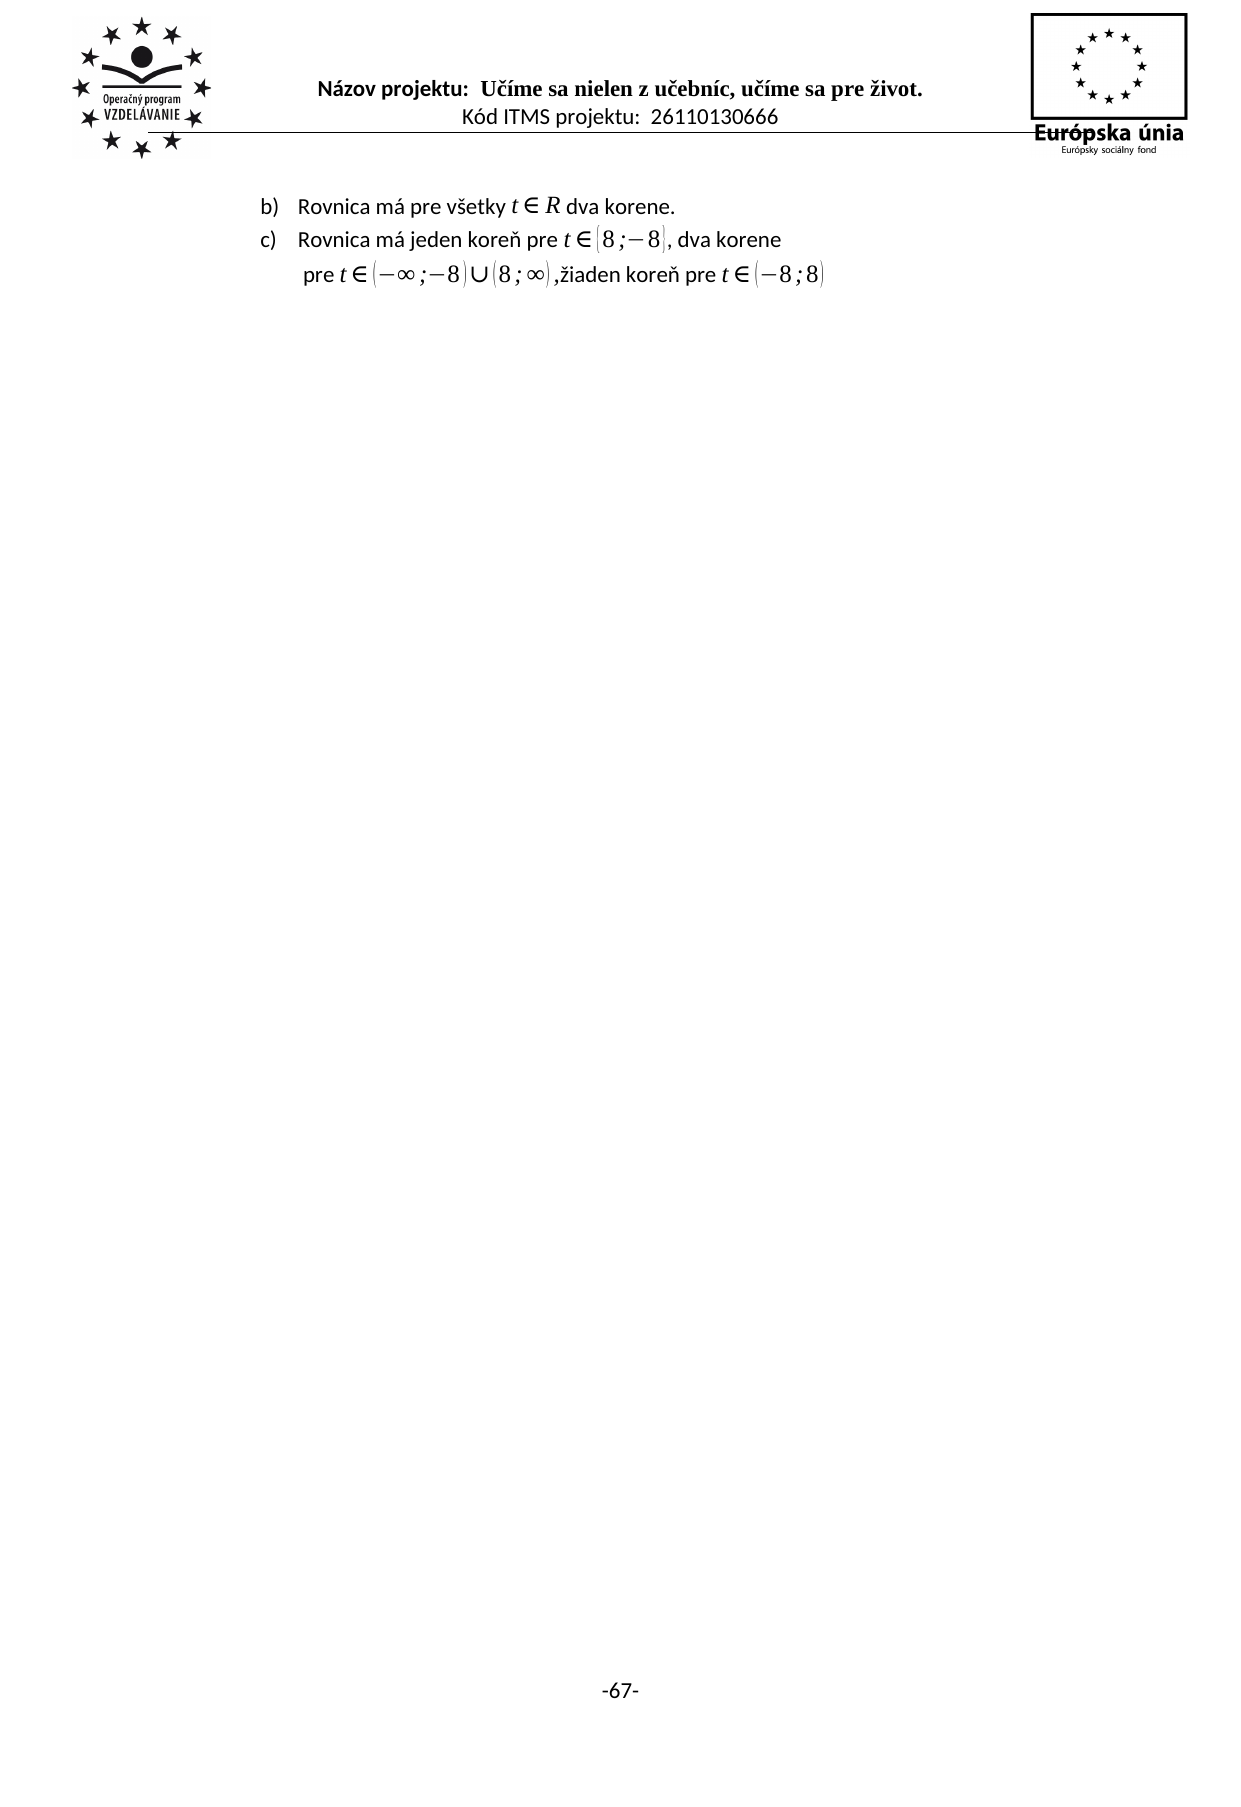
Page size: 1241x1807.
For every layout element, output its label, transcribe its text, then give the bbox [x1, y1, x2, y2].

picture [1028, 11, 1190, 158]
picture [72, 16, 212, 159]
list Rovnica má pre všetky dva korene. [260, 192, 1093, 220]
list Rovnica má jeden koreň pre , dva korene pre žiaden koreň pre [260, 224, 1093, 289]
